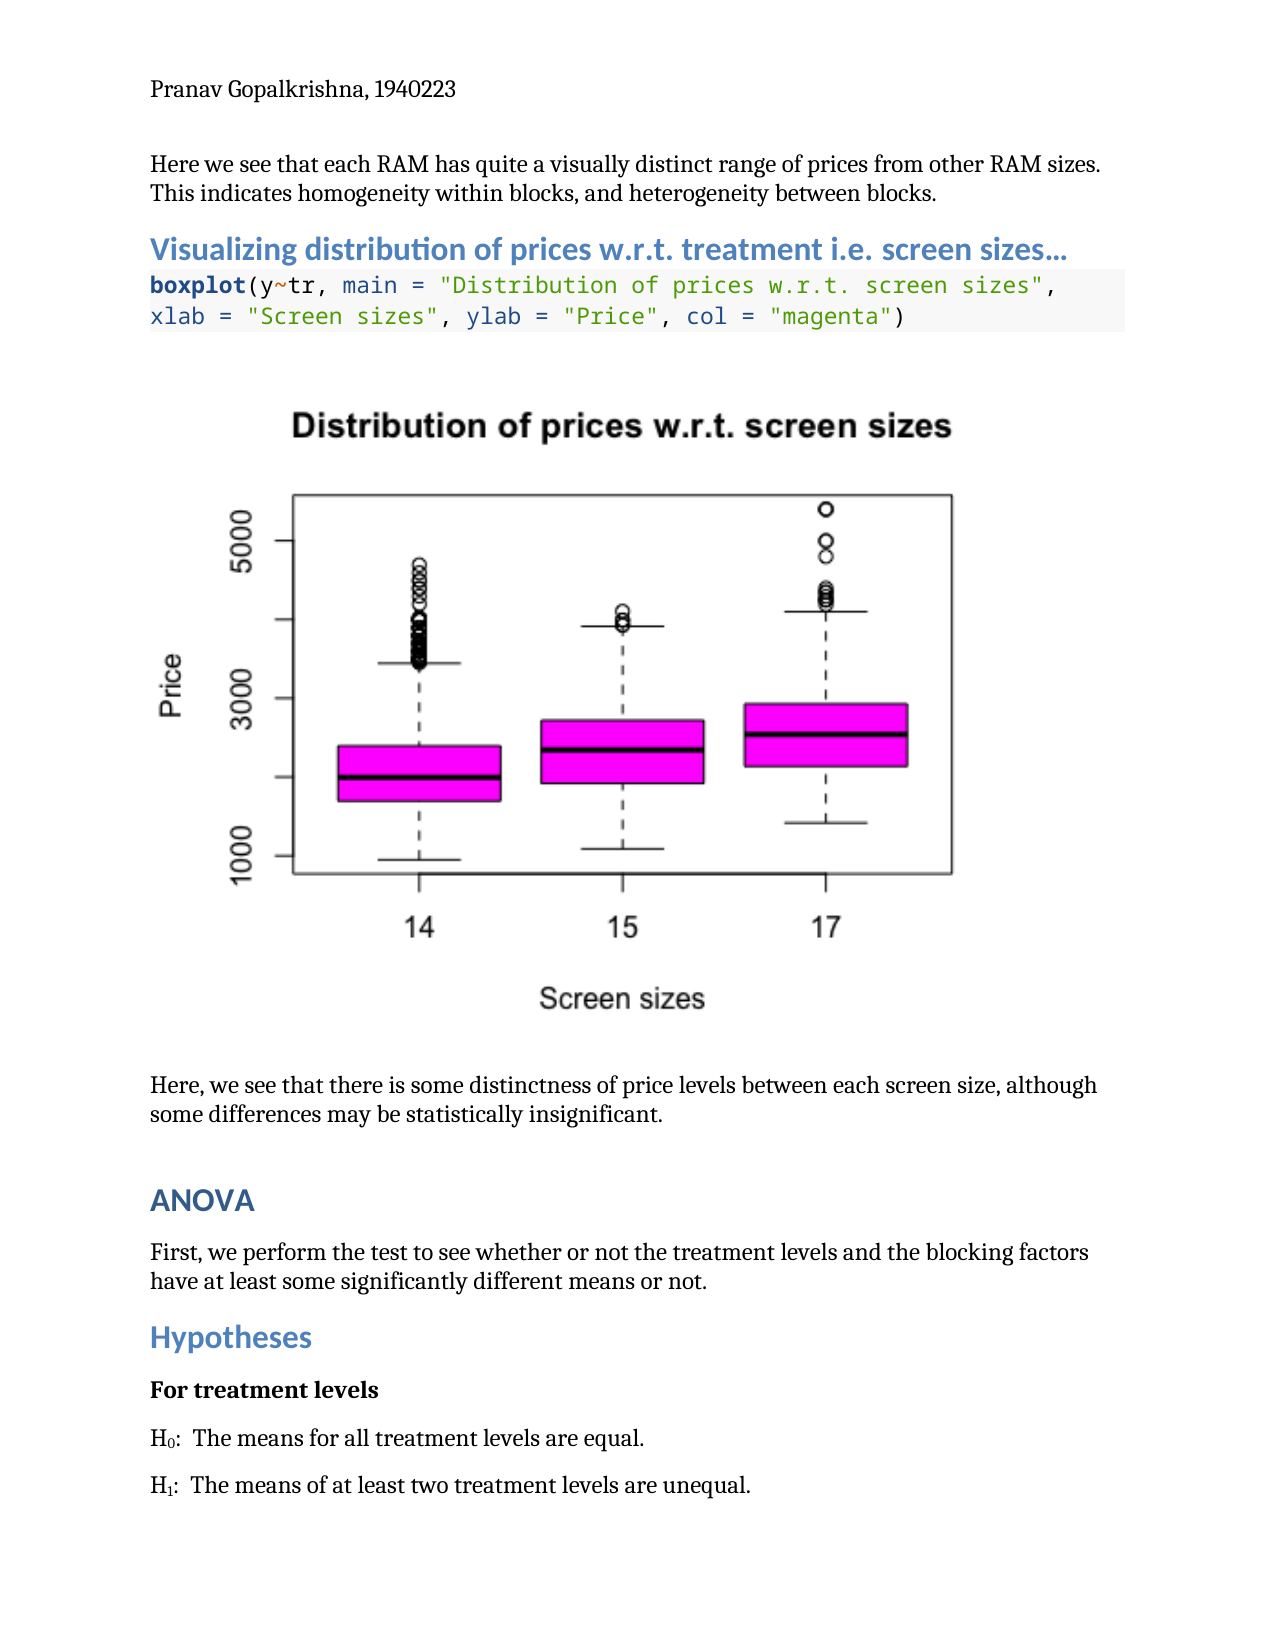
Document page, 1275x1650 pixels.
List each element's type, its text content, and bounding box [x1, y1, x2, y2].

text Here, we see that there is some distinctness of price levels between each screen size, although some differences may be statistically insignificant. [150, 1071, 1125, 1129]
subtitle ANOVA [150, 1179, 1125, 1219]
subtitle Visualizing distribution of prices w.r.t. treatment i.e. screen sizes… [150, 228, 1125, 269]
text H1: The means of at least two treatment levels are unequal. [150, 1471, 1125, 1500]
text First, we perform the test to see whether or not the treatment levels and the blocking factors have at least some significantly different means or not. [150, 1238, 1125, 1296]
picture [150, 352, 1025, 1053]
text H0: The means for all treatment levels are equal. [150, 1423, 1125, 1452]
text boxplot(y~tr, main = "Distribution of prices w.r.t. screen sizes", xlab = "Screen sizes", ylab = "Price", col = "magenta") [906, 269, 1125, 332]
subtitle Hypotheses [150, 1316, 1125, 1357]
text For treatment levels [150, 1376, 1125, 1405]
text Here we see that each RAM has quite a visually distinct range of prices from other RAM sizes. This indicates homogeneity within blocks, and heterogeneity between blocks. [150, 150, 1125, 207]
